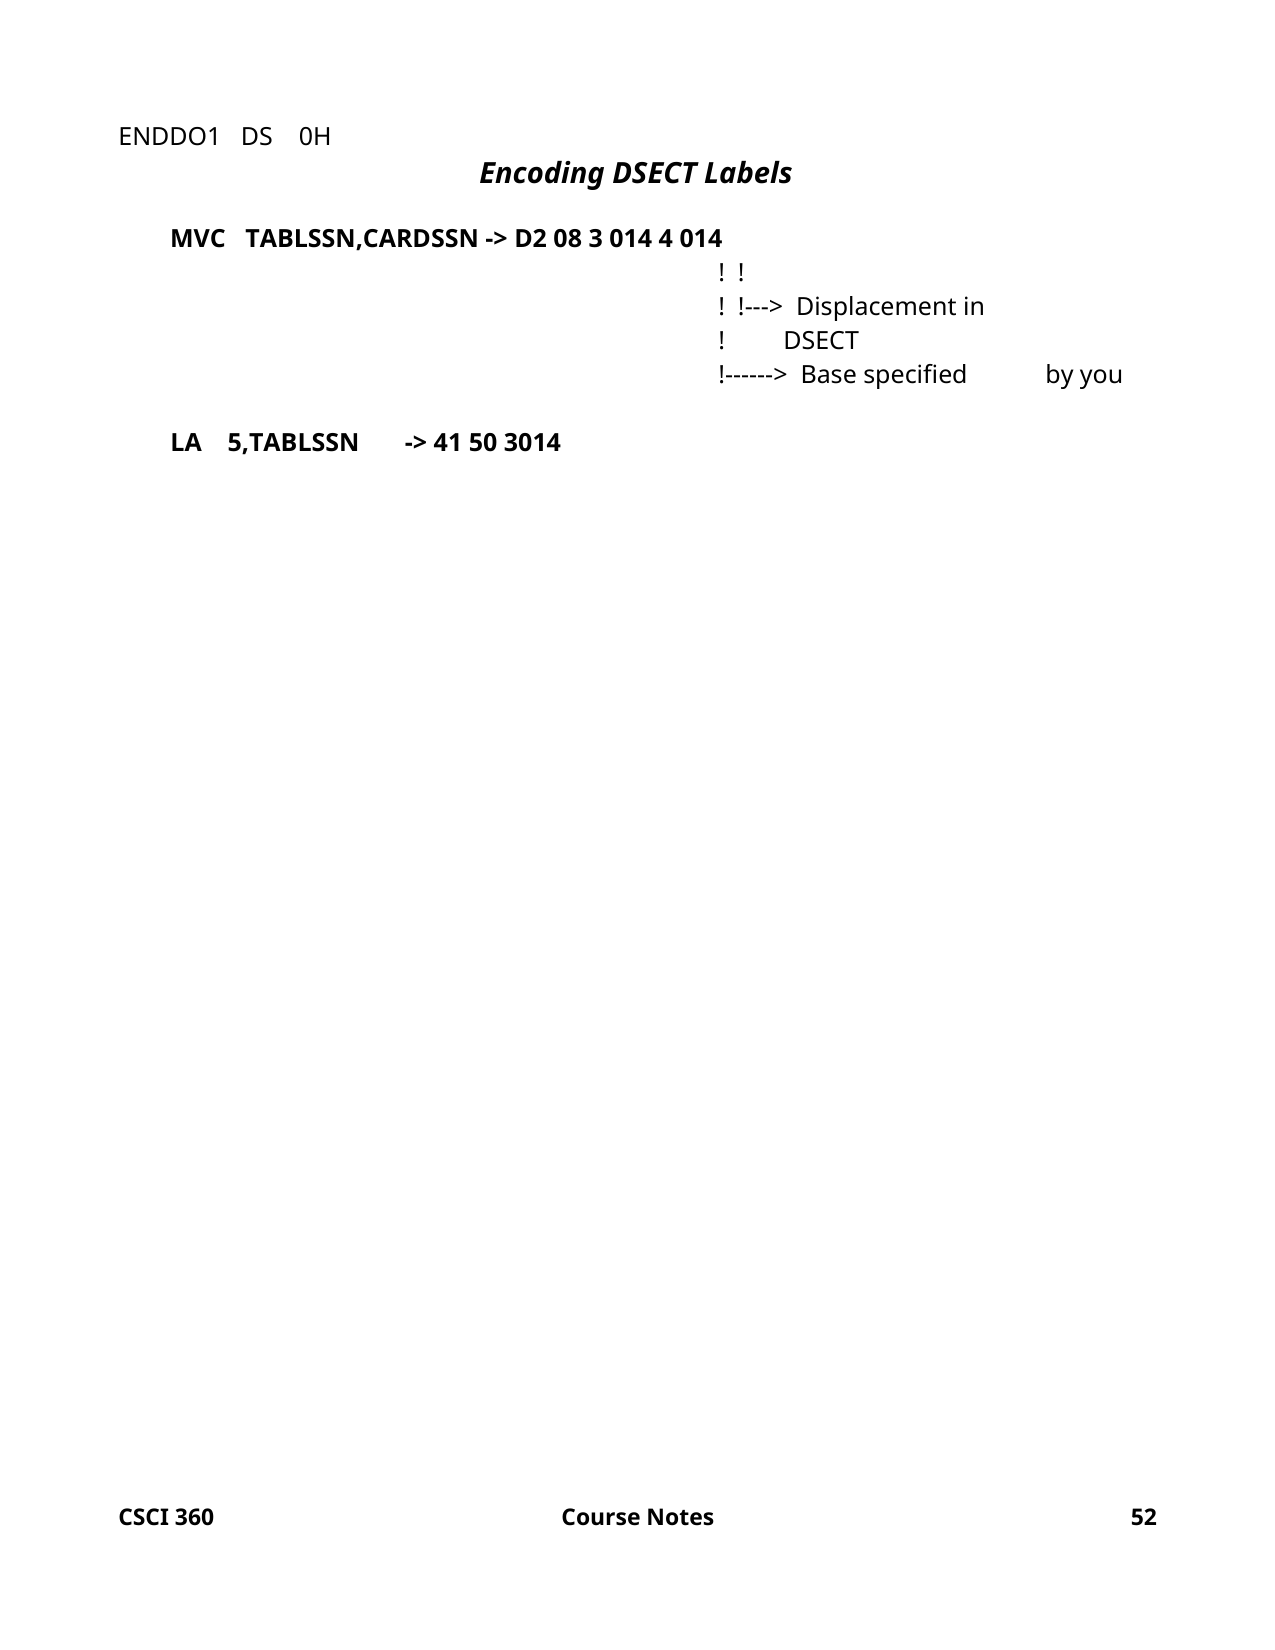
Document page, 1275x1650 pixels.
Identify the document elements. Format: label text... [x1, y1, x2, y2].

text ! DSECT [718, 323, 1157, 357]
text Encoding DSECT Labels [118, 152, 1157, 221]
text MVC TABLSSN,CARDSSN -> D2 08 3 014 4 014 [118, 221, 1157, 255]
text ENDDO1 DS 0H [118, 118, 1157, 152]
text ! ! [643, 255, 1157, 289]
text !------> Base specified by you [718, 357, 1157, 391]
text ! !---> Displacement in [718, 289, 1157, 323]
text LA 5,TABLSSN -> 41 50 3014 [118, 425, 1157, 459]
